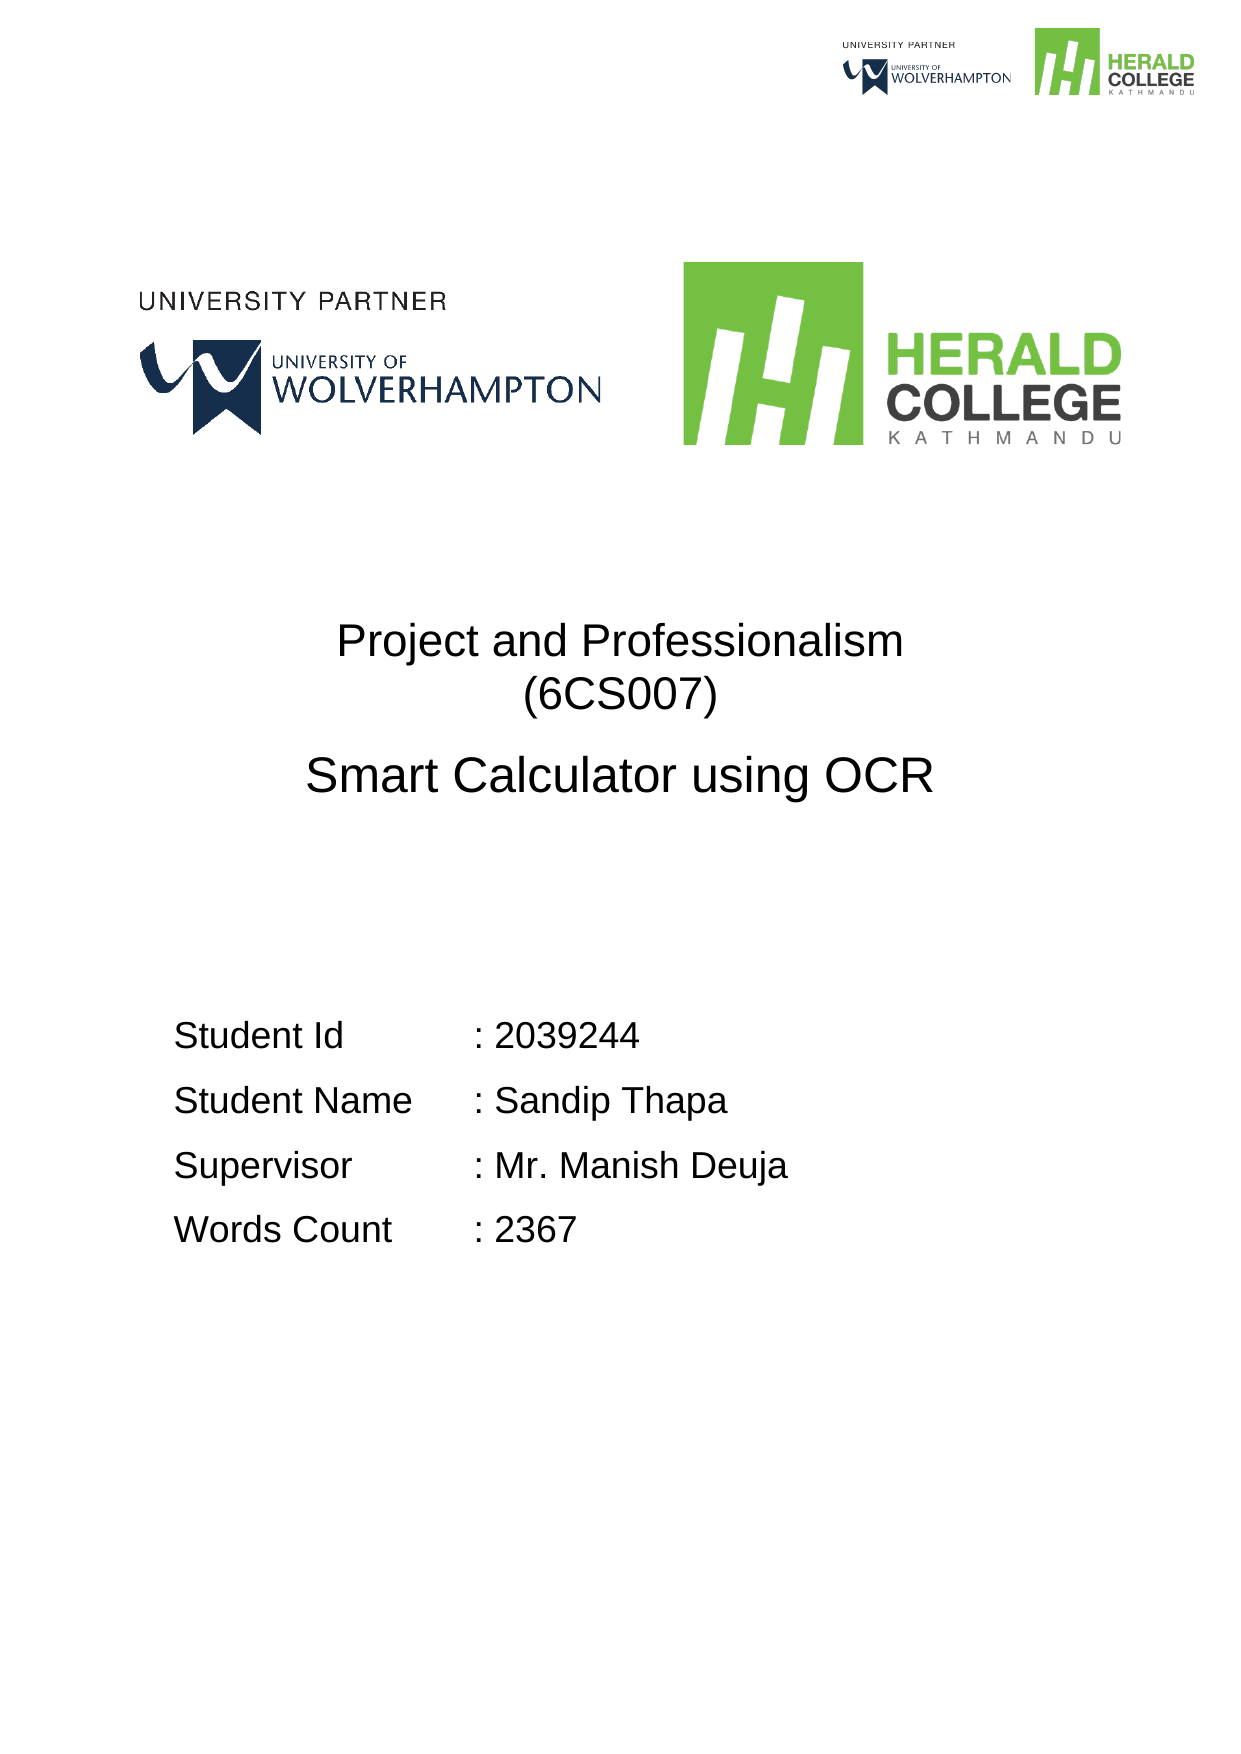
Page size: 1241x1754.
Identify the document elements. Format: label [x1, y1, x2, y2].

picture [1034, 28, 1194, 95]
picture [140, 291, 600, 435]
picture [843, 42, 1011, 95]
picture [683, 262, 1121, 445]
